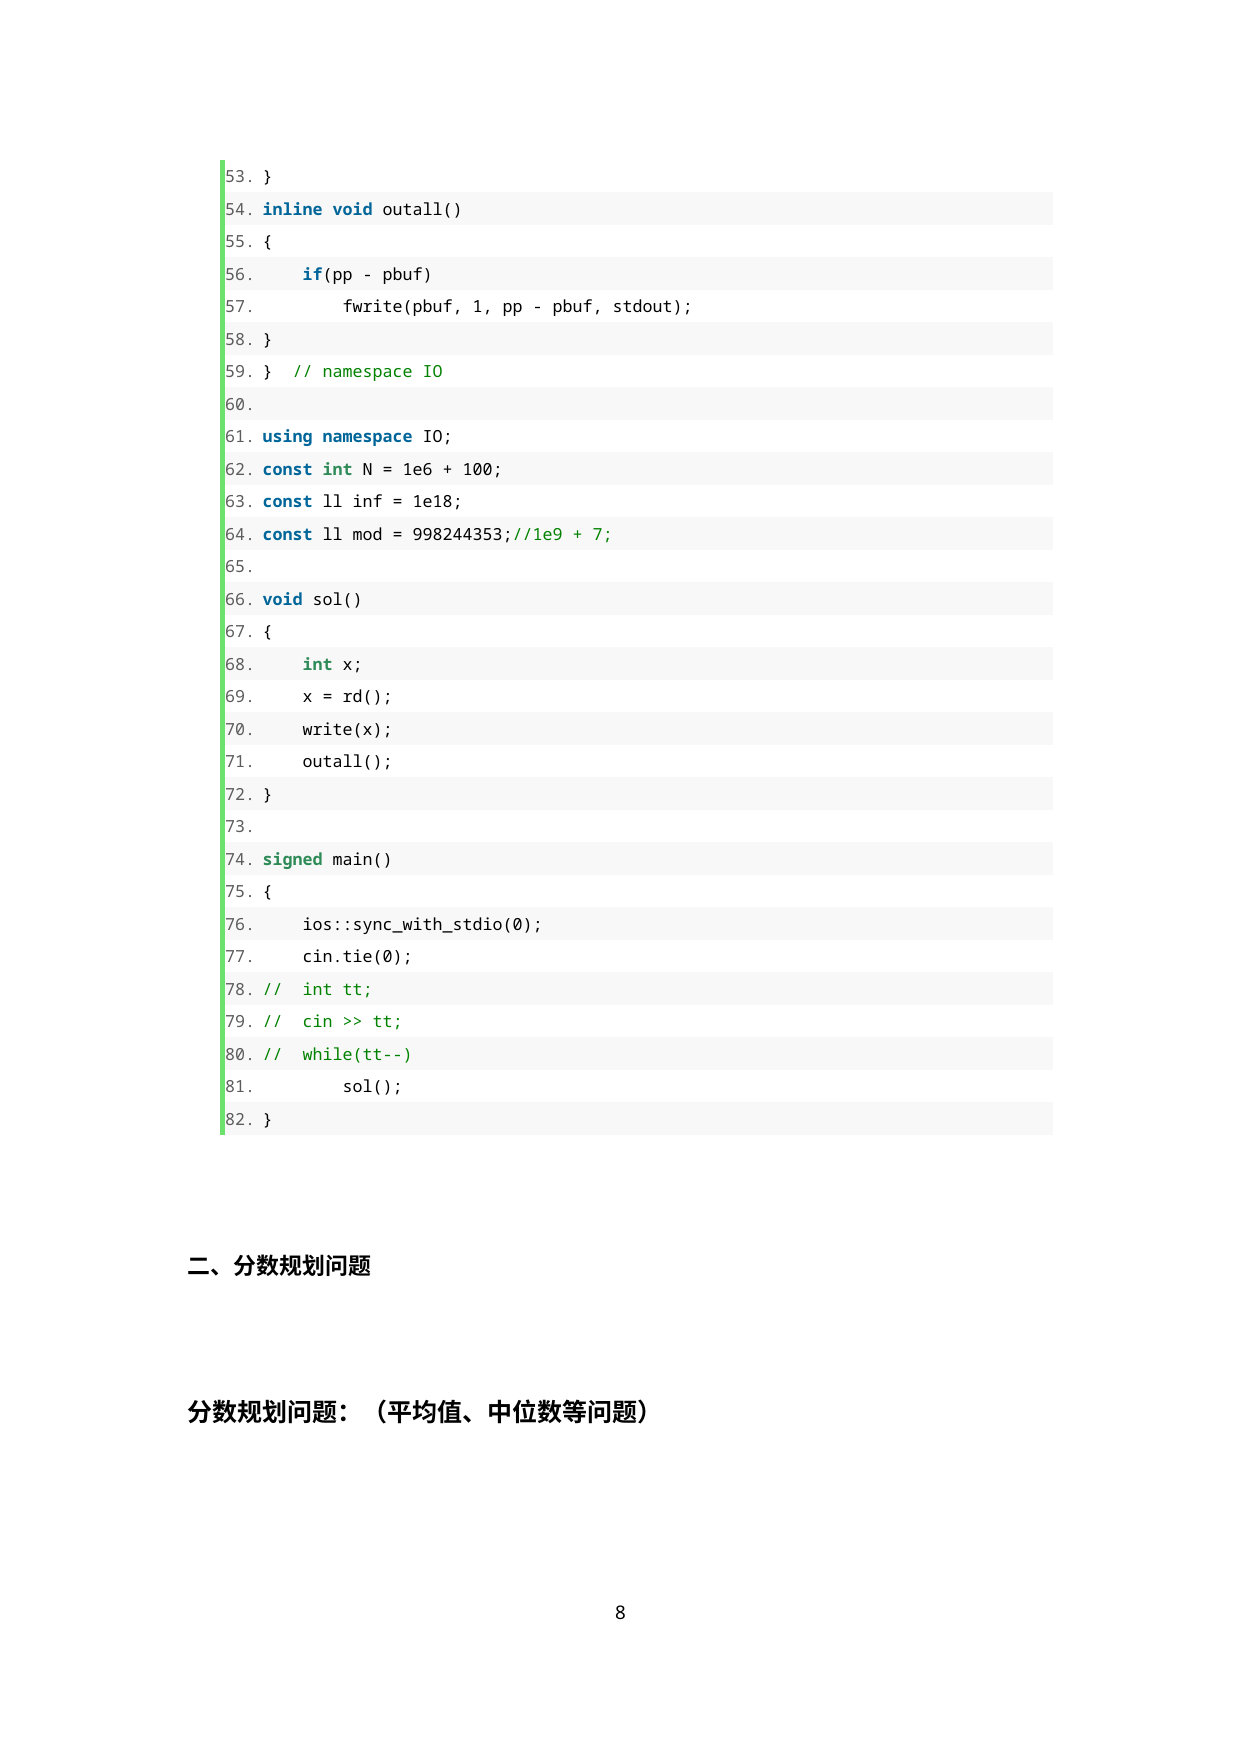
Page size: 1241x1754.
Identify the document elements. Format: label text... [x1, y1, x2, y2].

list // cin >> tt; [225, 1005, 1053, 1037]
list x = rd(); [225, 680, 1053, 712]
text 分数规划问题：（平均值、中位数等问题） [187, 1378, 1053, 1443]
list cin.tie(0); [225, 940, 1053, 972]
list } [225, 160, 1053, 192]
list { [225, 875, 1053, 907]
list outall(); [225, 745, 1053, 777]
list write(x); [225, 712, 1053, 745]
list } // namespace IO [225, 355, 1053, 387]
list } [225, 1102, 1053, 1135]
list if(pp - pbuf) [225, 257, 1053, 290]
list inline void outall() [225, 192, 1053, 225]
list { [225, 615, 1053, 647]
list ios::sync_with_stdio(0); [225, 907, 1053, 940]
list int x; [225, 647, 1053, 680]
list fwrite(pbuf, 1, pp - pbuf, stdout); [225, 290, 1053, 322]
list using namespace IO; [225, 420, 1053, 452]
list // while(tt--) [225, 1037, 1053, 1070]
list void sol() [225, 582, 1053, 615]
list } [225, 322, 1053, 355]
list const ll inf = 1e18; [225, 485, 1053, 517]
list signed main() [225, 842, 1053, 875]
list const int N = 1e6 + 100; [225, 452, 1053, 485]
subtitle 二、分数规划问题 [187, 1232, 1053, 1297]
list const ll mod = 998244353;//1e9 + 7; [225, 517, 1053, 550]
list } [225, 777, 1053, 810]
list // int tt; [225, 972, 1053, 1005]
list { [225, 225, 1053, 257]
list sol(); [225, 1070, 1053, 1102]
